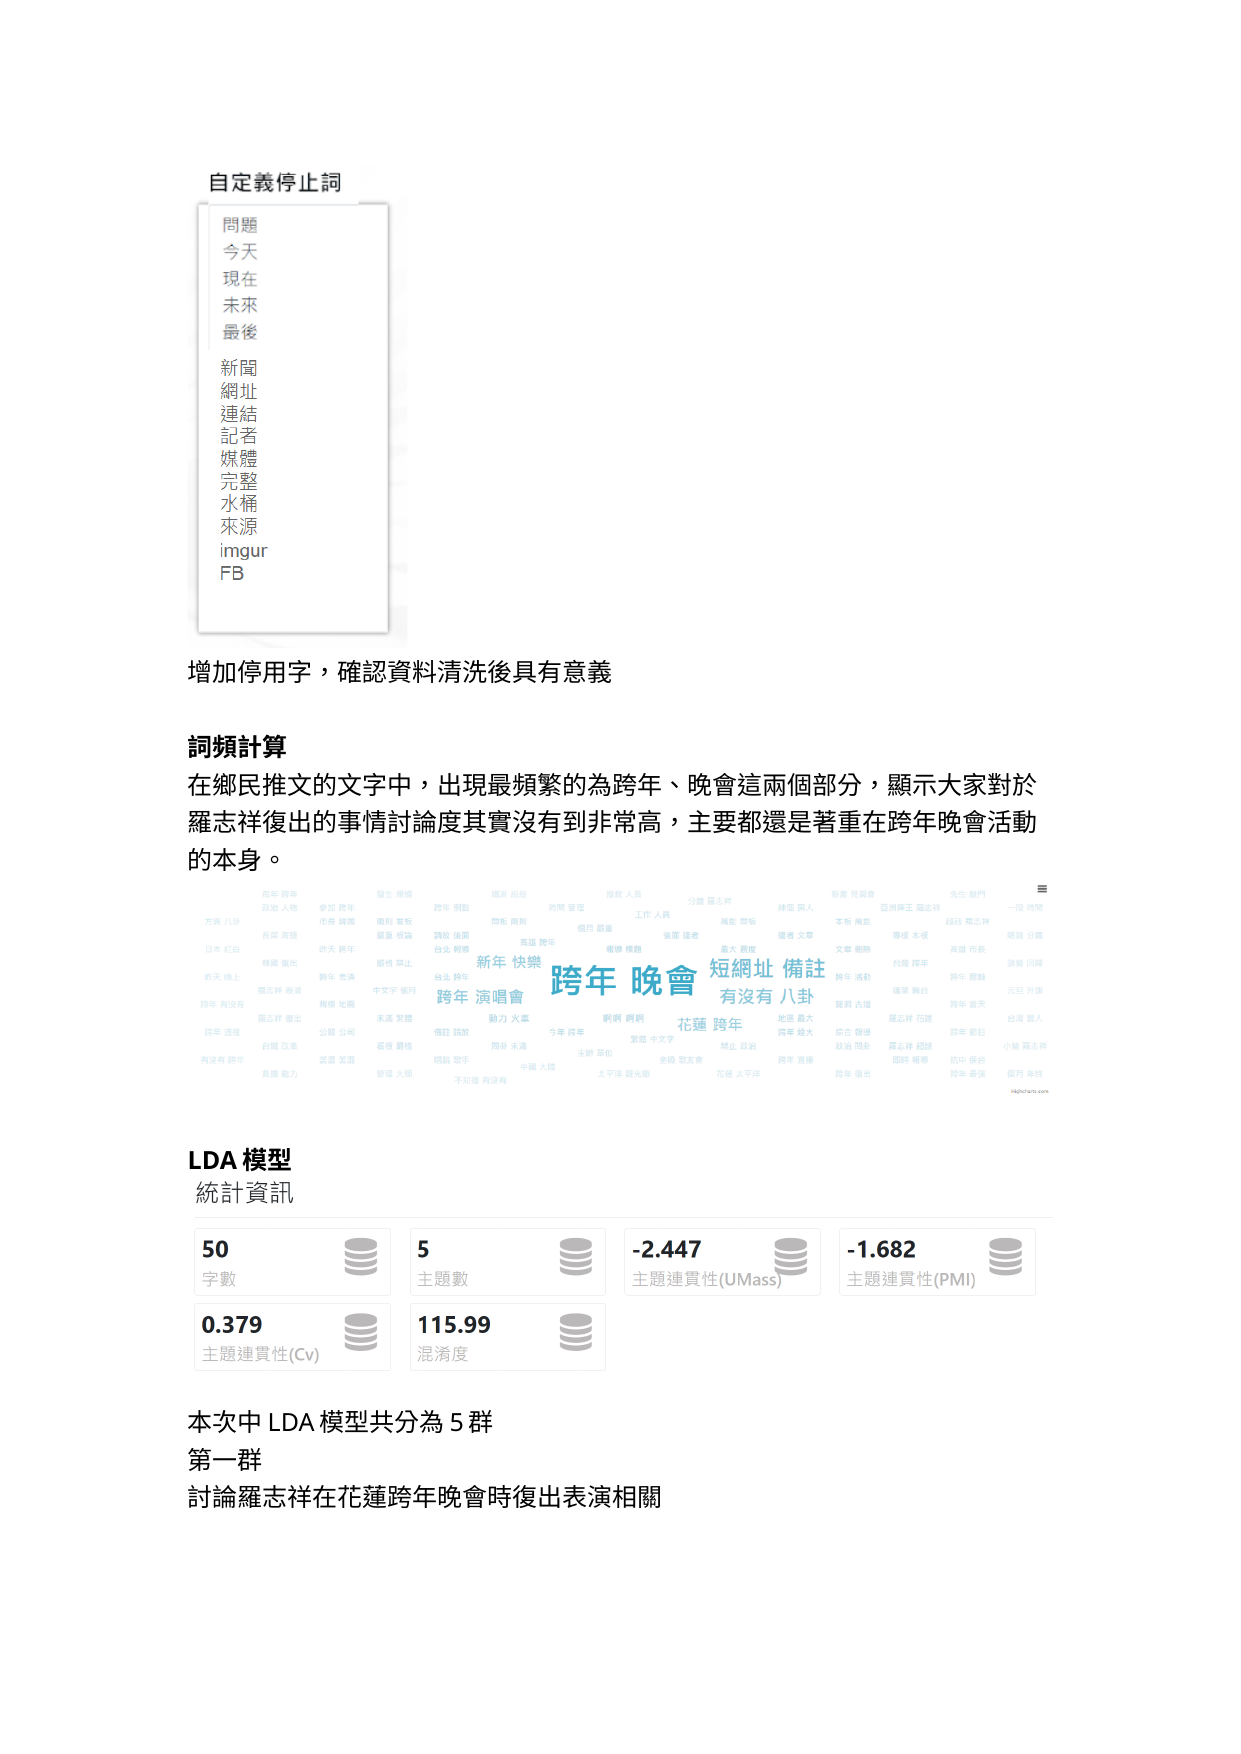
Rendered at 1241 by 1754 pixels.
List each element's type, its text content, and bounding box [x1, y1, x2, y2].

text 本次中LDA模型共分為5群 [187, 1402, 1053, 1439]
text 第一群 [187, 1439, 1053, 1477]
text 增加停用字，確認資料清洗後具有意義 [187, 652, 1053, 689]
text 詞頻計算 [187, 727, 1053, 764]
text 討論羅志祥在花蓮跨年晚會時復出表演相關 [187, 1477, 1053, 1514]
text LDA模型 [187, 1139, 1053, 1177]
picture [187, 877, 1053, 1100]
text 在鄉民推文的文字中，出現最頻繁的為跨年、晚會這兩個部分，顯示大家對於羅志祥復出的事情討論度其實沒有到非常高，主要都還是著重在跨年晚會活動的本身。 [187, 764, 1053, 877]
picture [187, 164, 408, 648]
